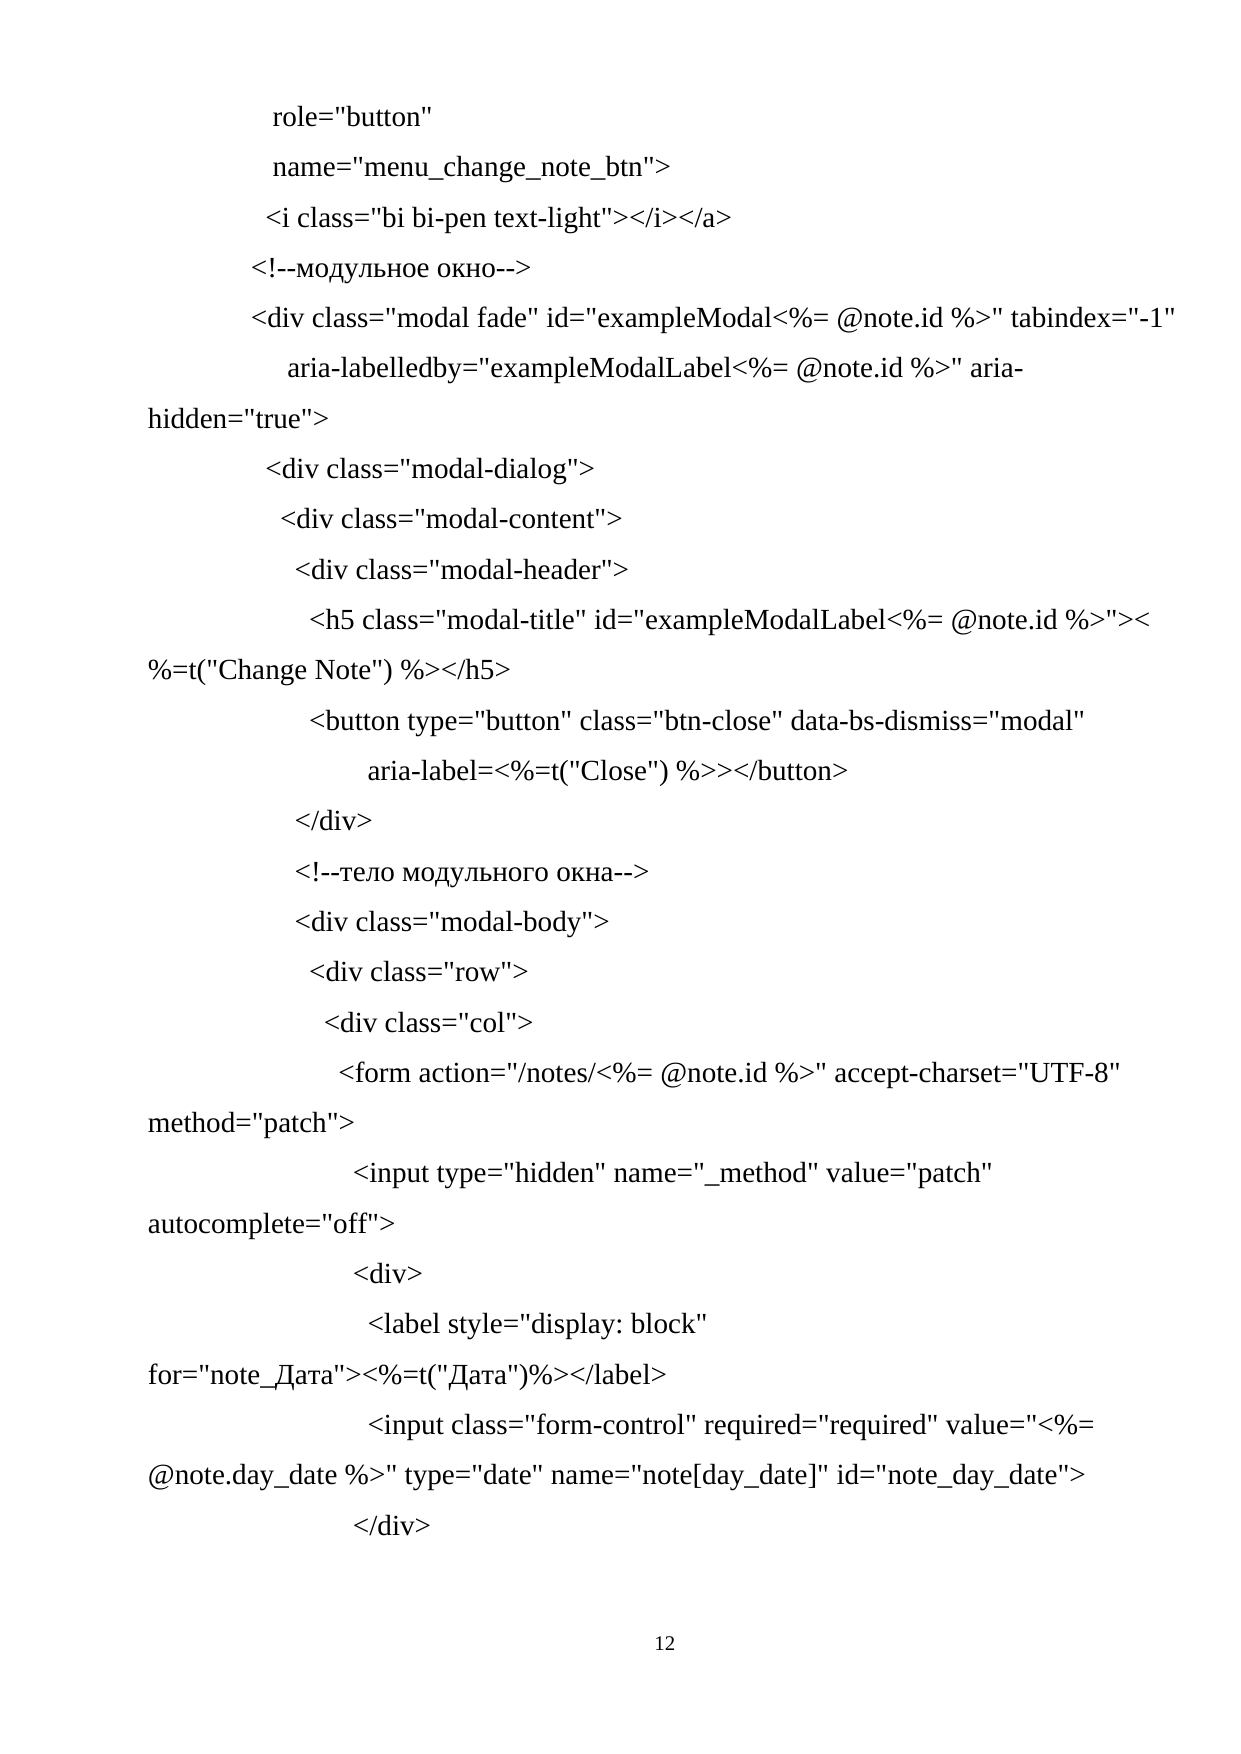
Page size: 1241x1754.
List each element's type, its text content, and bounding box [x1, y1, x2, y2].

text <input type="hidden" name="_method" value="patch" autocomplete="off"> [148, 1156, 1181, 1239]
text <h5 class="modal-title" id="exampleModalLabel<%= @note.id %>"><%=t("Change Note") %></h5> [148, 602, 1181, 686]
text role="button" [148, 99, 1181, 133]
text <i class="bi bi-pen text-light"></i></a> [148, 200, 1181, 233]
text <label style="display: block" for="note_Дата"><%=t("Дата")%></label> [148, 1307, 1181, 1390]
text name="menu_change_note_btn"> [148, 149, 1181, 183]
text <div class="row"> [148, 954, 1181, 988]
text <div class="modal-content"> [148, 502, 1181, 535]
text aria-label=<%=t("Close") %>></button> [148, 753, 1181, 787]
text <div class="modal fade" id="exampleModal<%= @note.id %>" tabindex="-1" [148, 300, 1181, 334]
text <div class="modal-header"> [148, 552, 1181, 585]
text <!--модульное окно--> [148, 250, 1181, 283]
text </div> [148, 1508, 1181, 1541]
text <div> [148, 1256, 1181, 1290]
text aria-labelledby="exampleModalLabel<%= @note.id %>" aria-hidden="true"> [148, 351, 1181, 434]
text <!--тело модульного окна--> [148, 854, 1181, 887]
text <div class="modal-body"> [148, 904, 1181, 938]
text <button type="button" class="btn-close" data-bs-dismiss="modal" [148, 703, 1181, 736]
text <input class="form-control" required="required" value="<%= @note.day_date %>" type="date" name="note[day_date]" id="note_day_date"> [148, 1407, 1181, 1491]
text </div> [148, 803, 1181, 837]
text <form action="/notes/<%= @note.id %>" accept-charset="UTF-8" method="patch"> [148, 1055, 1181, 1139]
text <div class="col"> [148, 1005, 1181, 1038]
text <div class="modal-dialog"> [148, 451, 1181, 485]
